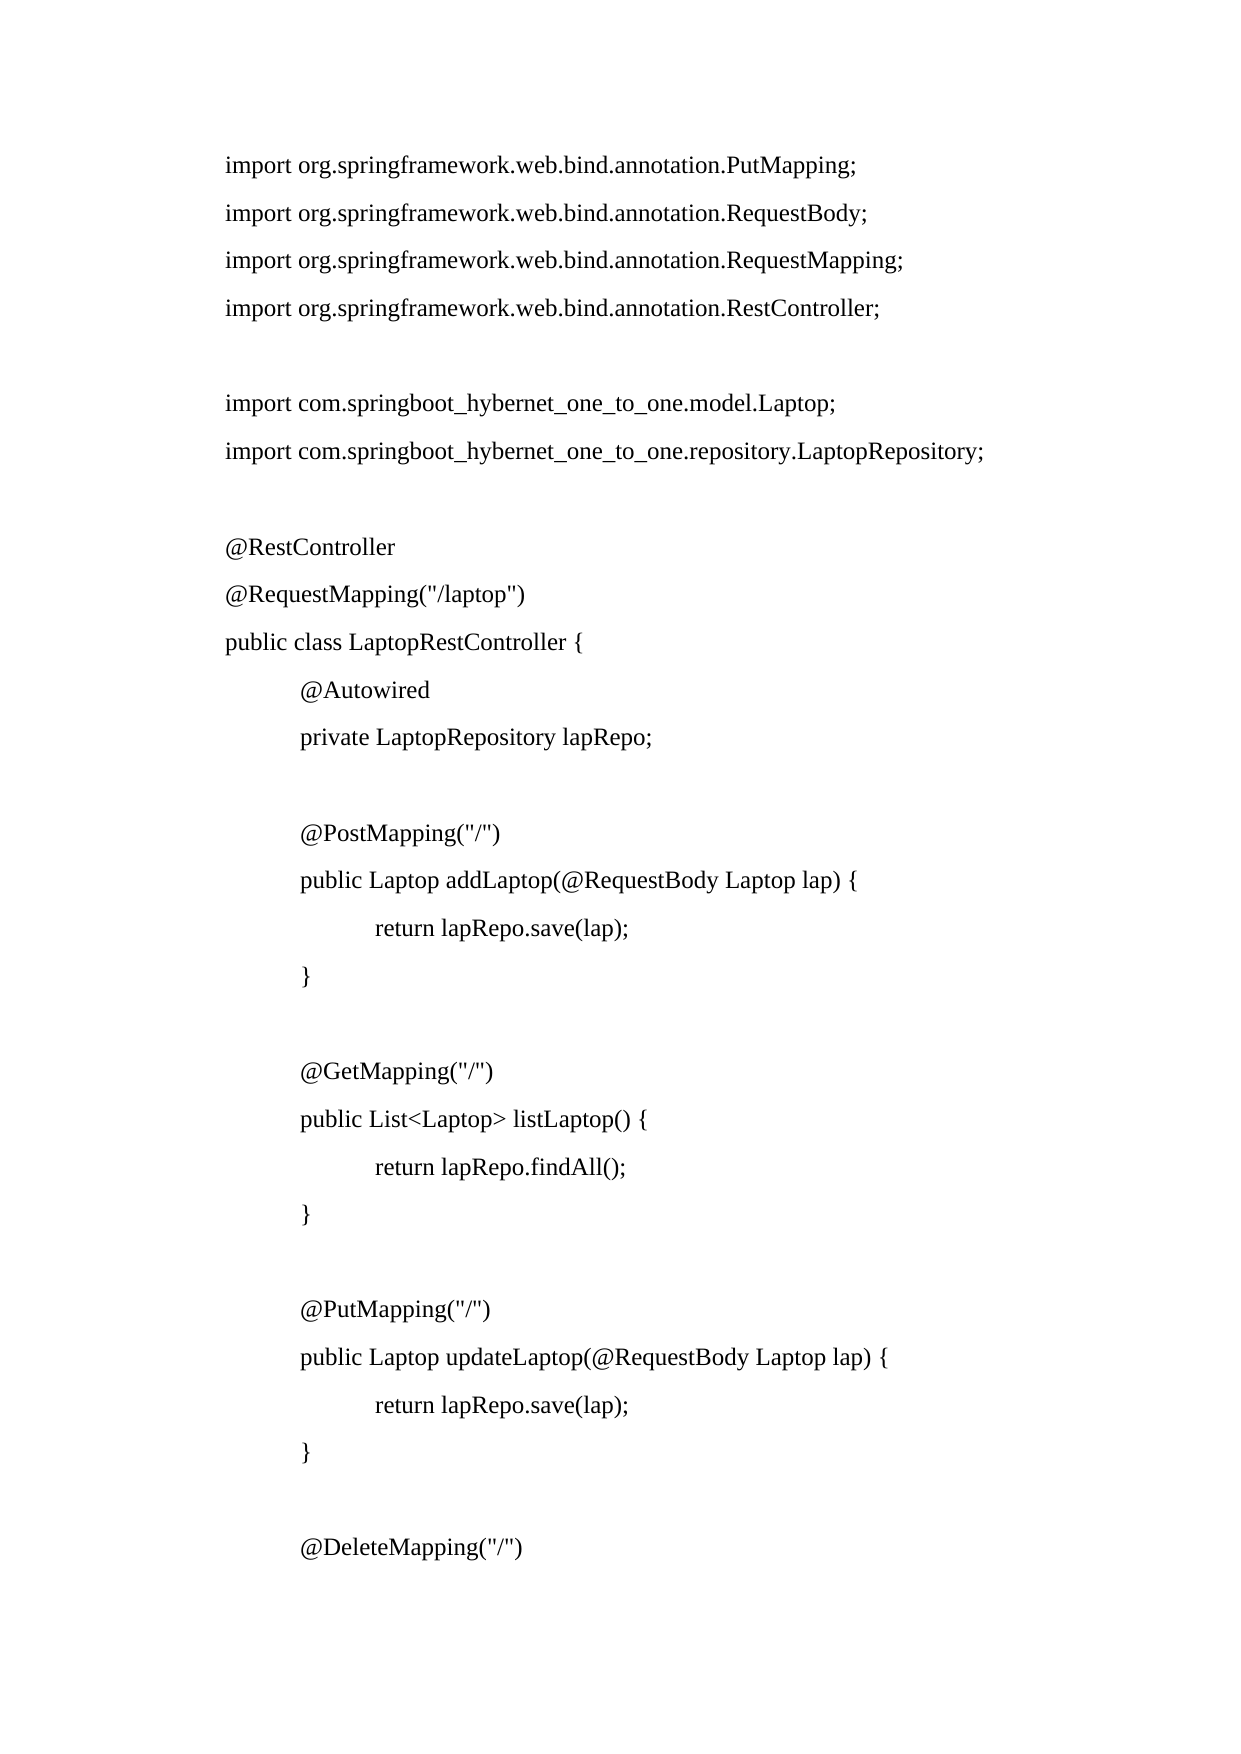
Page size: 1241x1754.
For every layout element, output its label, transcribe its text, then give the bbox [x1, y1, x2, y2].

text @GetMapping("/") [225, 1056, 1090, 1085]
text @DeleteMapping("/") [225, 1532, 1090, 1561]
text import org.springframework.web.bind.annotation.RequestMapping; [225, 245, 1090, 274]
text } [225, 1199, 1090, 1228]
text private LaptopRepository lapRepo; [225, 722, 1090, 751]
text @RequestMapping("/laptop") [225, 579, 1090, 608]
text public class LaptopRestController { [225, 627, 1090, 656]
text import org.springframework.web.bind.annotation.PutMapping; [225, 150, 1090, 179]
text @Autowired [225, 675, 1090, 703]
text @RestController [225, 532, 1090, 560]
text } [225, 1437, 1090, 1466]
text public Laptop addLaptop(@RequestBody Laptop lap) { [225, 866, 1090, 894]
text @PostMapping("/") [225, 818, 1090, 847]
text @PutMapping("/") [225, 1294, 1090, 1323]
text import com.springboot_hybernet_one_to_one.repository.LaptopRepository; [225, 436, 1090, 465]
text import org.springframework.web.bind.annotation.RestController; [225, 293, 1090, 322]
text return lapRepo.findAll(); [225, 1152, 1090, 1181]
text return lapRepo.save(lap); [225, 913, 1090, 942]
text public Laptop updateLaptop(@RequestBody Laptop lap) { [225, 1342, 1090, 1371]
text } [225, 961, 1090, 990]
text import com.springboot_hybernet_one_to_one.model.Laptop; [225, 388, 1090, 417]
text import org.springframework.web.bind.annotation.RequestBody; [225, 198, 1090, 226]
text public List<Laptop> listLaptop() { [225, 1104, 1090, 1133]
text return lapRepo.save(lap); [225, 1390, 1090, 1418]
